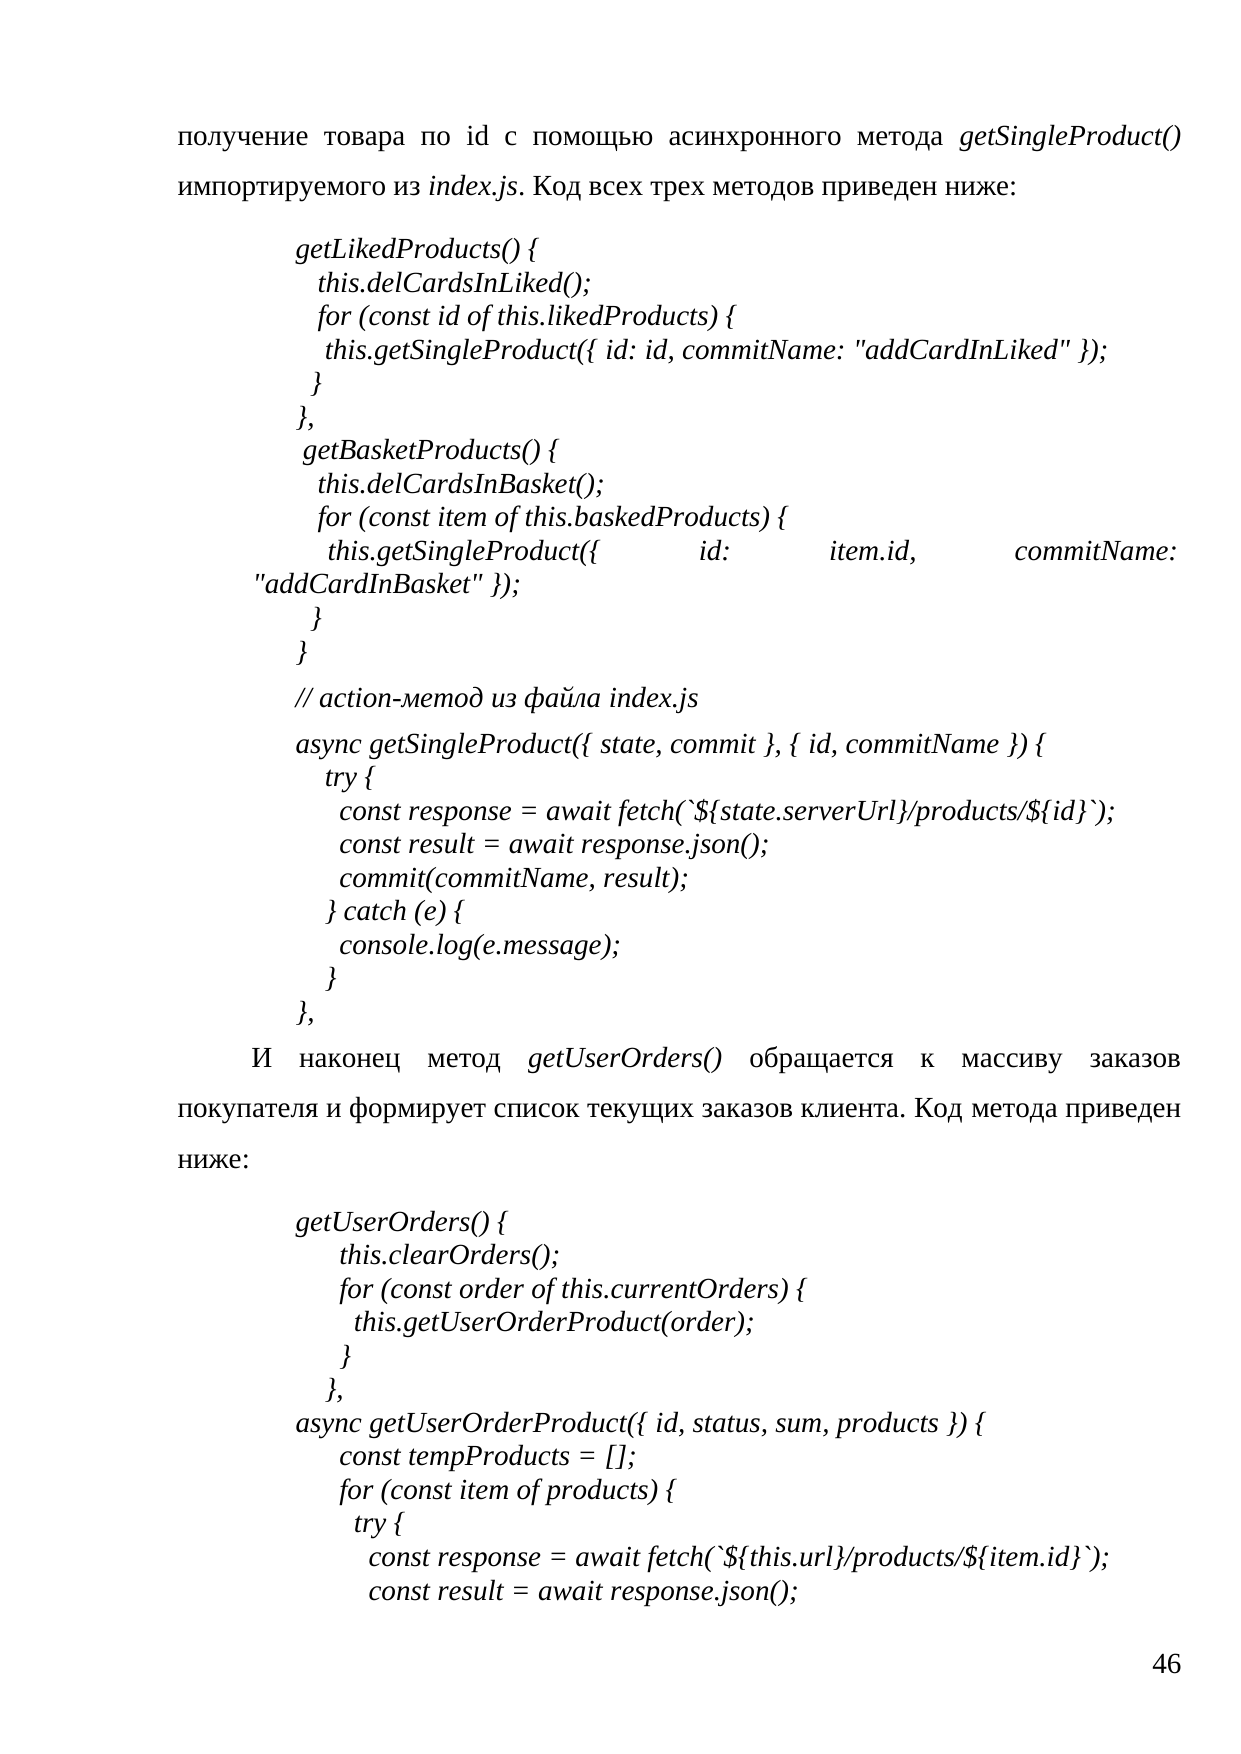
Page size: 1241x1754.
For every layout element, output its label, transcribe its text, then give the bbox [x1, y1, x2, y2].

list for (const id of this.likedProducts) { [177, 298, 1181, 332]
list getLikedProducts() { [177, 231, 1181, 265]
list this.delCardsInLiked(); [177, 265, 1181, 298]
list this.delCardsInBasket(); [177, 466, 1181, 499]
list } [177, 600, 1181, 634]
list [177, 118, 1181, 202]
list const result = await response.json(); [177, 1573, 1181, 1606]
list } [177, 961, 1181, 994]
list async getUserOrderProduct({ id, status, sum, products }) { [177, 1405, 1181, 1438]
list for (const item of products) { [177, 1472, 1181, 1506]
list const response = await fetch(`${state.serverUrl}/products/${id}`); [177, 793, 1181, 826]
list try { [177, 1506, 1181, 1539]
list }, [177, 1371, 1181, 1405]
list commit(commitName, result); [177, 860, 1181, 893]
list console.log(e.message); [177, 927, 1181, 961]
list }, [177, 994, 1181, 1028]
list } catch (e) { [177, 893, 1181, 927]
list async getSingleProduct({ state, commit }, { id, commitName }) { [177, 726, 1181, 759]
list } [177, 365, 1181, 399]
list for (const order of this.currentOrders) { [177, 1271, 1181, 1304]
list try { [177, 759, 1181, 793]
text this.getSingleProduct({ id: item.id, commitName: "addCardInBasket" }); [252, 533, 1181, 600]
list const response = await fetch(`${this.url}/products/${item.id}`); [177, 1539, 1181, 1573]
list И наконец метод getUserOrders() обращается к массиву заказов покупателя и формирует список текущих заказов клиента. Код метода приведен ниже: [177, 1040, 1181, 1174]
list } [177, 634, 1181, 667]
list getBasketProducts() { [177, 432, 1181, 466]
list } [177, 1338, 1181, 1371]
list const result = await response.json(); [177, 826, 1181, 860]
list this.clearOrders(); [177, 1237, 1181, 1271]
list this.getSingleProduct({ id: id, commitName: "addCardInLiked" }); [177, 332, 1181, 365]
list getUserOrders() { [177, 1204, 1181, 1237]
list // action-метод из файла index.js [177, 680, 1181, 713]
list for (const item of this.baskedProducts) { [177, 499, 1181, 533]
list this.getUserOrderProduct(order); [177, 1304, 1181, 1338]
list const tempProducts = []; [177, 1438, 1181, 1472]
list }, [177, 399, 1181, 432]
